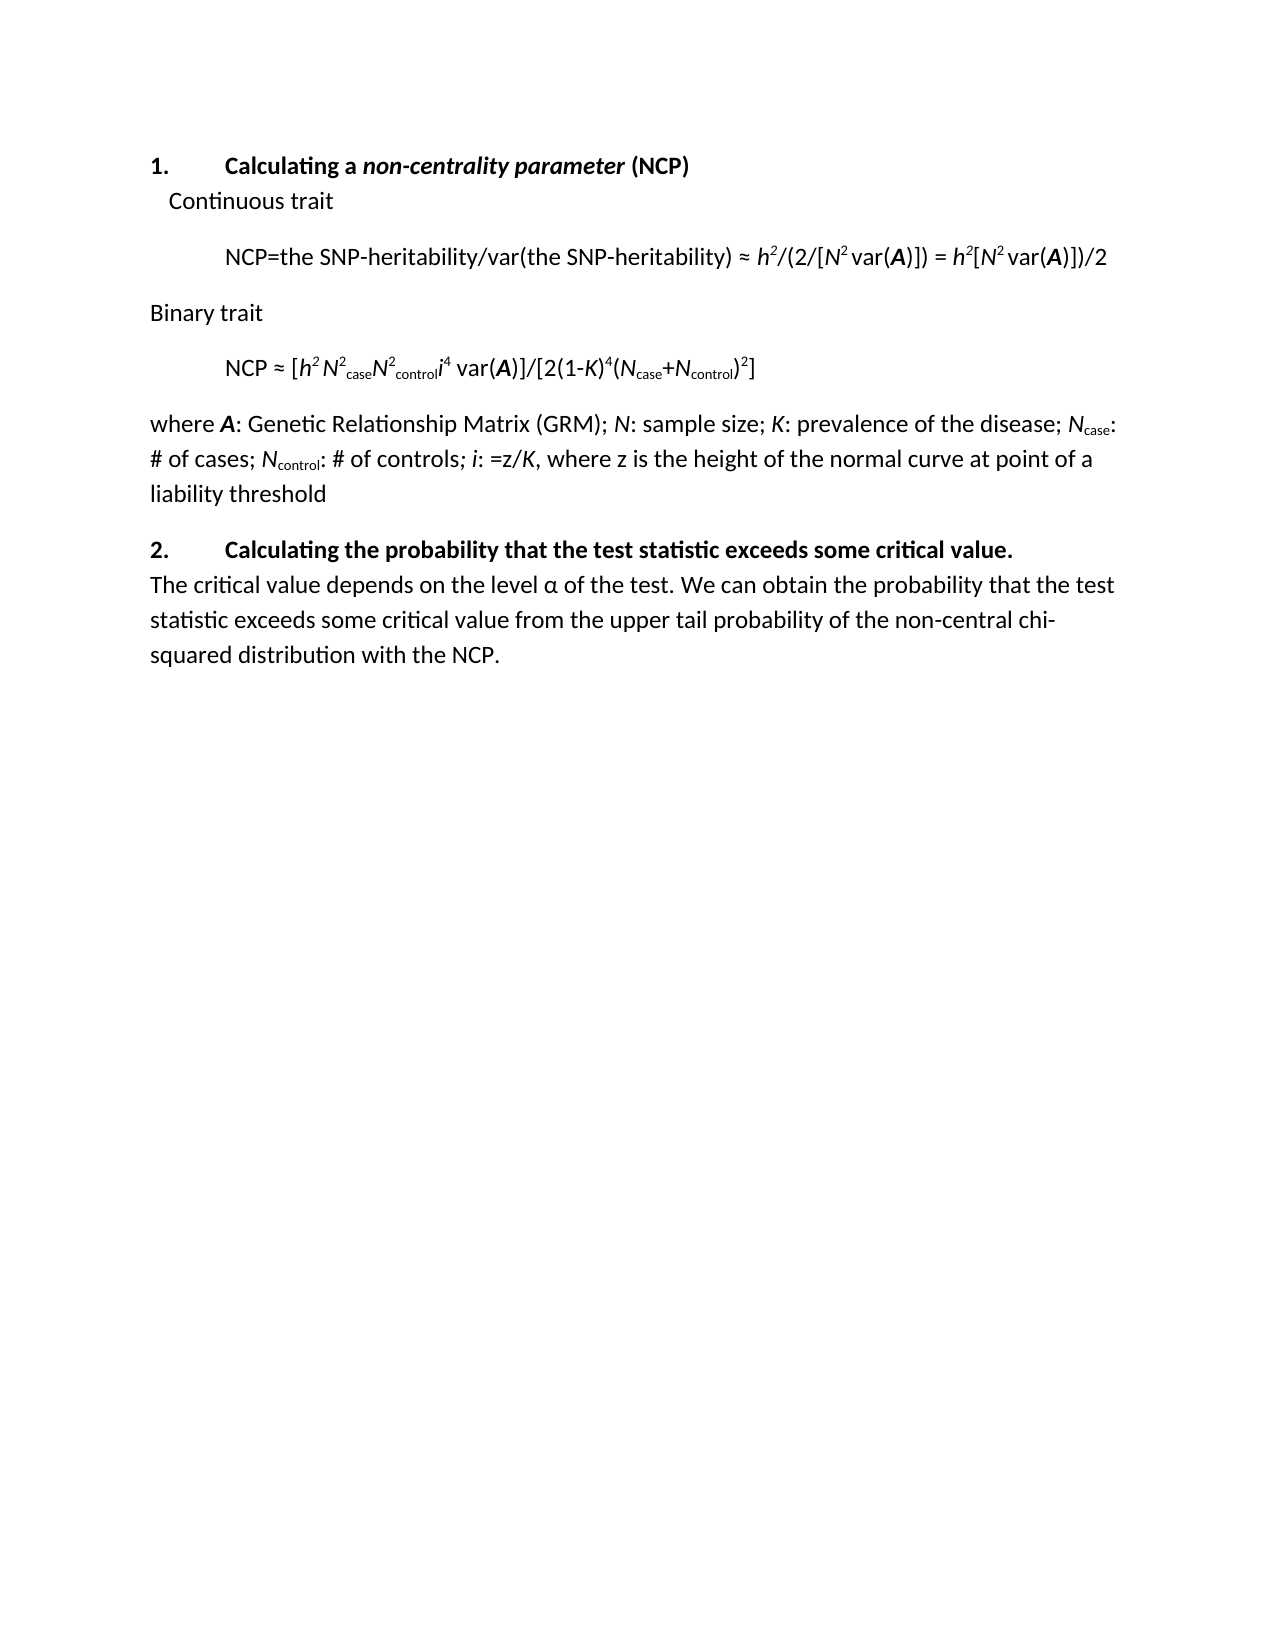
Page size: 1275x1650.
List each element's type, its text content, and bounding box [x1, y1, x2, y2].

text NCP ≈ [h2 N2caseN2controli4 var(A)]/[2(1-K)4(Ncase+Ncontrol)2] [150, 352, 1125, 383]
text where A: Genetic Relationship Matrix (GRM); N: sample size; K: prevalence of the disease; Ncase: # of cases; Ncontrol: # of controls; i: =z/K, where z is the height of the normal curve at point of a liability threshold [150, 408, 1125, 509]
subtitle Calculating a non-centrality parameter (NCP) [150, 150, 1125, 181]
text Continuous trait [150, 185, 1125, 216]
text NCP=the SNP-heritability/var(the SNP-heritability) ≈ h2/(2/[N2 var(A)]) = h2[N2 var(A)])/2 [150, 241, 1125, 271]
text Binary trait [150, 297, 1125, 327]
subtitle Calculating the probability that the test statistic exceeds some critical value. [150, 534, 1125, 565]
text The critical value depends on the level α of the test. We can obtain the probability that the test statistic exceeds some critical value from the upper tail probability of the non-central chi-squared distribution with the NCP. [150, 569, 1125, 670]
